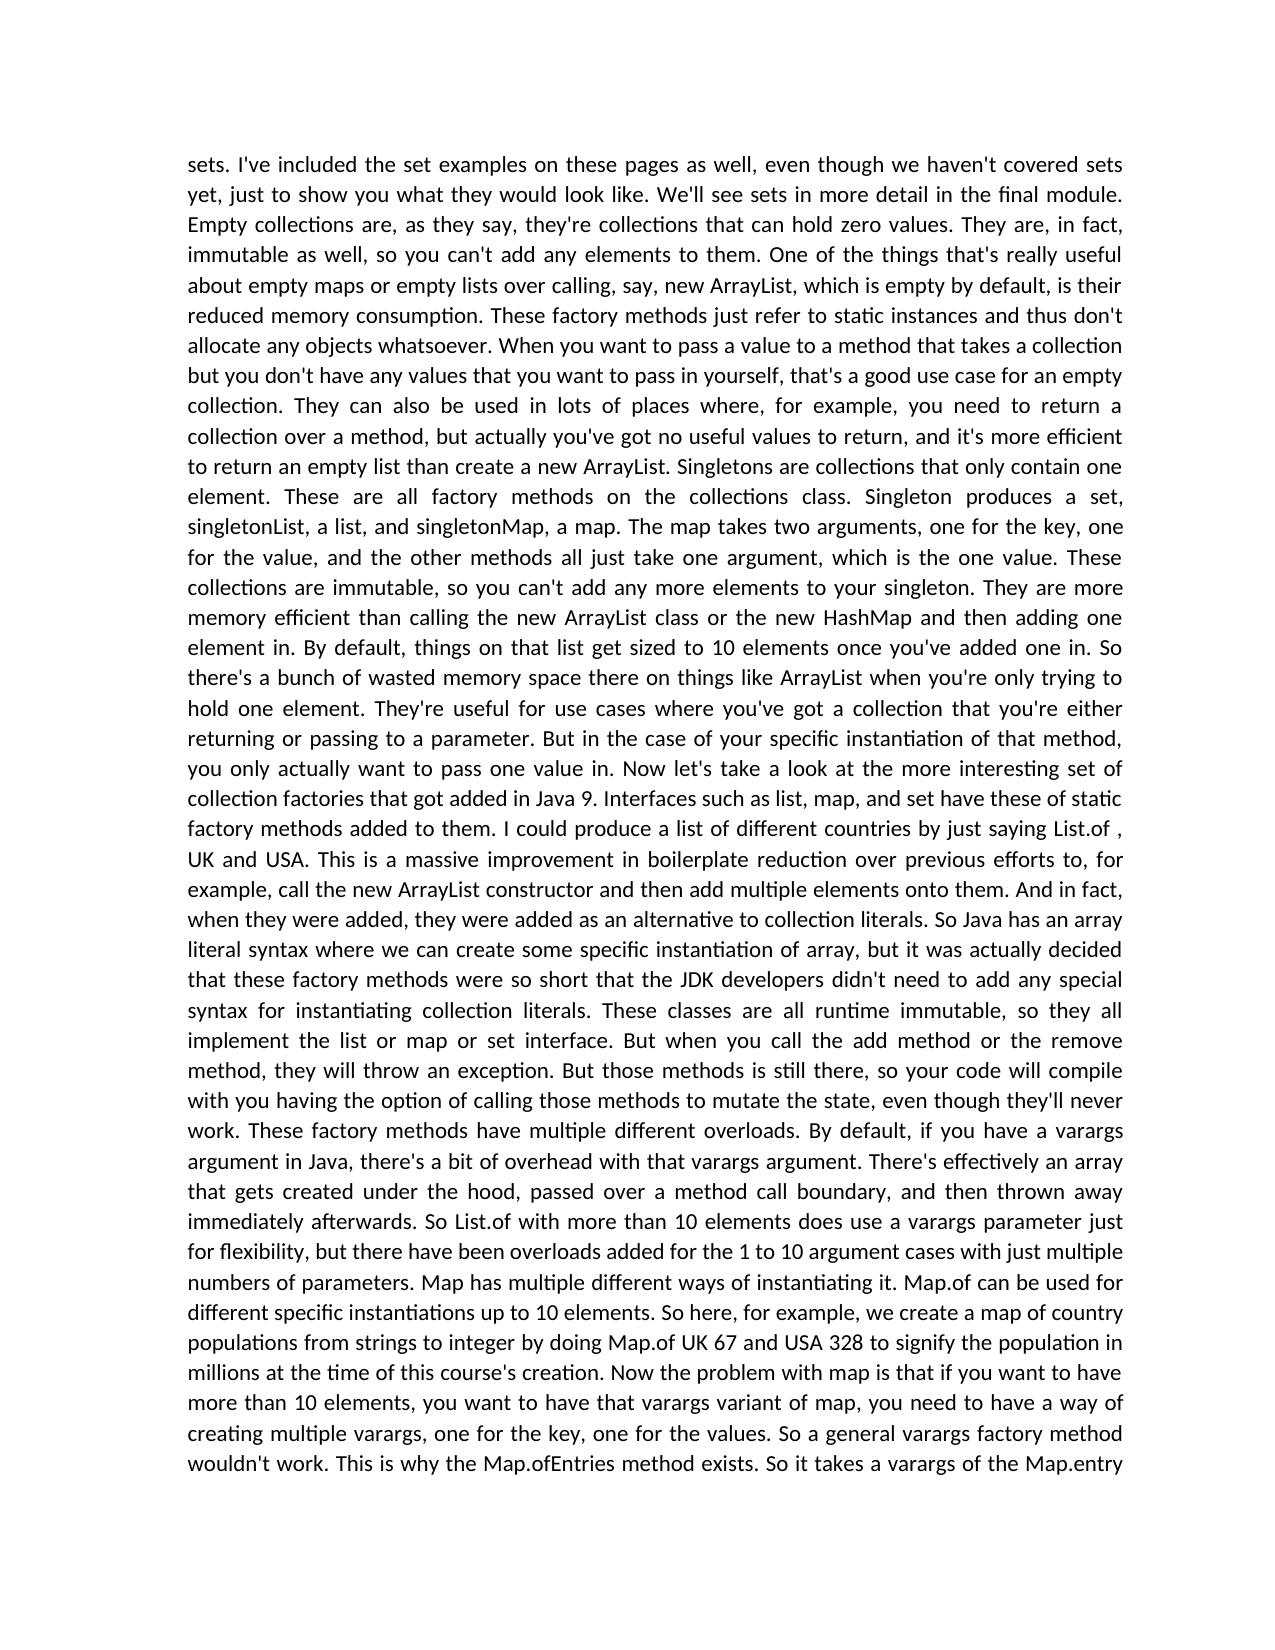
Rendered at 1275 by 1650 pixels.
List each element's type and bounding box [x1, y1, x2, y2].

text [187, 150, 1125, 1477]
